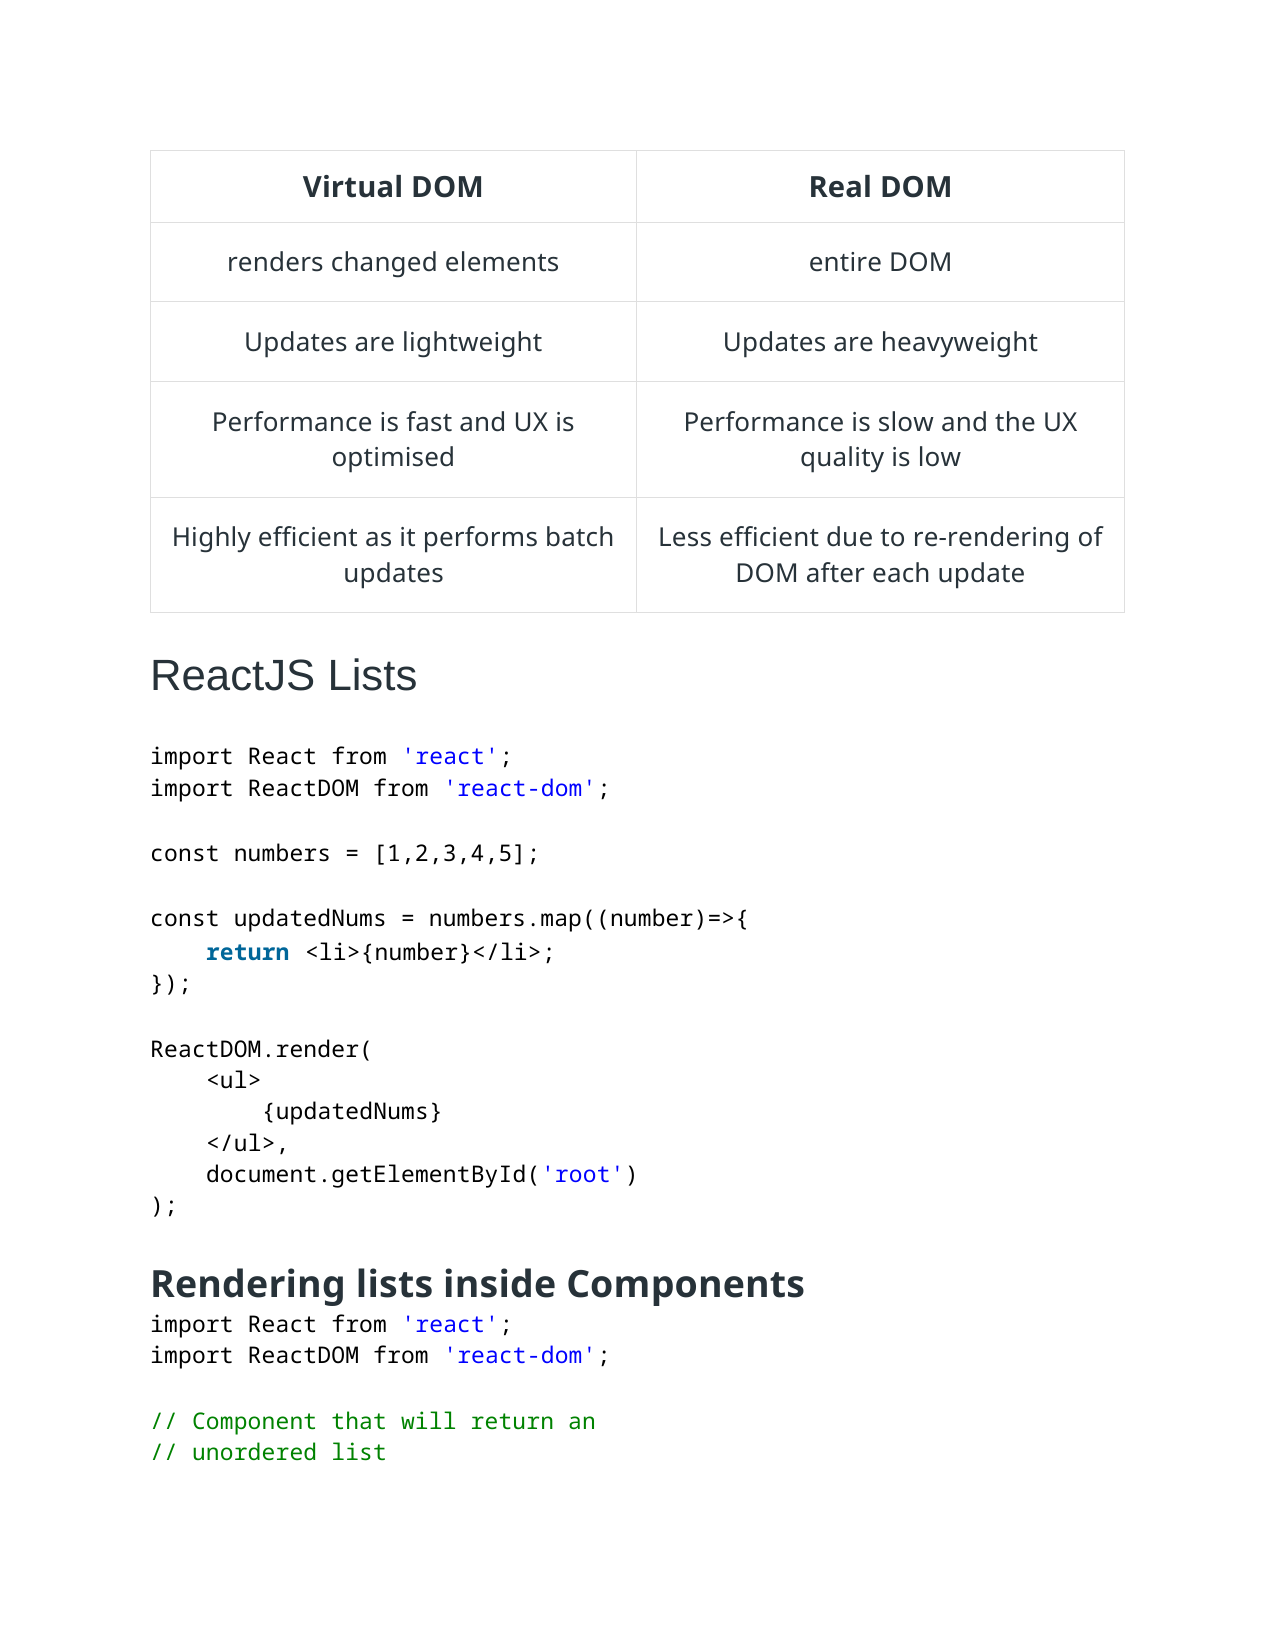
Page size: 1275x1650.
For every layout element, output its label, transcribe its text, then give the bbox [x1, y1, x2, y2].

text </ul>, [150, 1126, 1125, 1158]
text import React from 'react'; [150, 1308, 1125, 1339]
text ); [150, 1189, 1125, 1220]
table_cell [637, 223, 1124, 301]
text <ul> [150, 1064, 1125, 1095]
text return <li>{number}</li>; [150, 933, 1125, 967]
subtitle ReactJS Lists [150, 649, 1125, 699]
text import ReactDOM from 'react-dom'; [150, 1339, 1125, 1371]
text import React from 'react'; [150, 740, 1125, 771]
table_cell Updates are heavyweight [637, 302, 1124, 381]
text import ReactDOM from 'react-dom'; [150, 771, 1125, 803]
text const updatedNums = numbers.map((number)=>{ [150, 902, 1125, 933]
table_cell Updates are lightweight [151, 302, 636, 381]
table_cell Highly efficient as it performs batch updates [151, 498, 636, 612]
table_cell Performance is slow and the UX quality is low [637, 382, 1124, 496]
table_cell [151, 223, 636, 301]
table_header Virtual DOM [151, 151, 636, 221]
text }); [150, 967, 1125, 999]
table_cell Less efficient due to re-rendering of DOM after each update [637, 498, 1124, 612]
table_header Real DOM [637, 151, 1124, 221]
text const numbers = [1,2,3,4,5]; [150, 837, 1125, 868]
text {updatedNums} [150, 1095, 1125, 1126]
text // unordered list [150, 1436, 1125, 1467]
subtitle Rendering lists inside Components [150, 1257, 1125, 1308]
table_cell Performance is fast and UX is optimised [151, 382, 636, 496]
text // Component that will return an [150, 1405, 1125, 1436]
text document.getElementById('root') [150, 1158, 1125, 1189]
text ReactDOM.render( [150, 1033, 1125, 1064]
